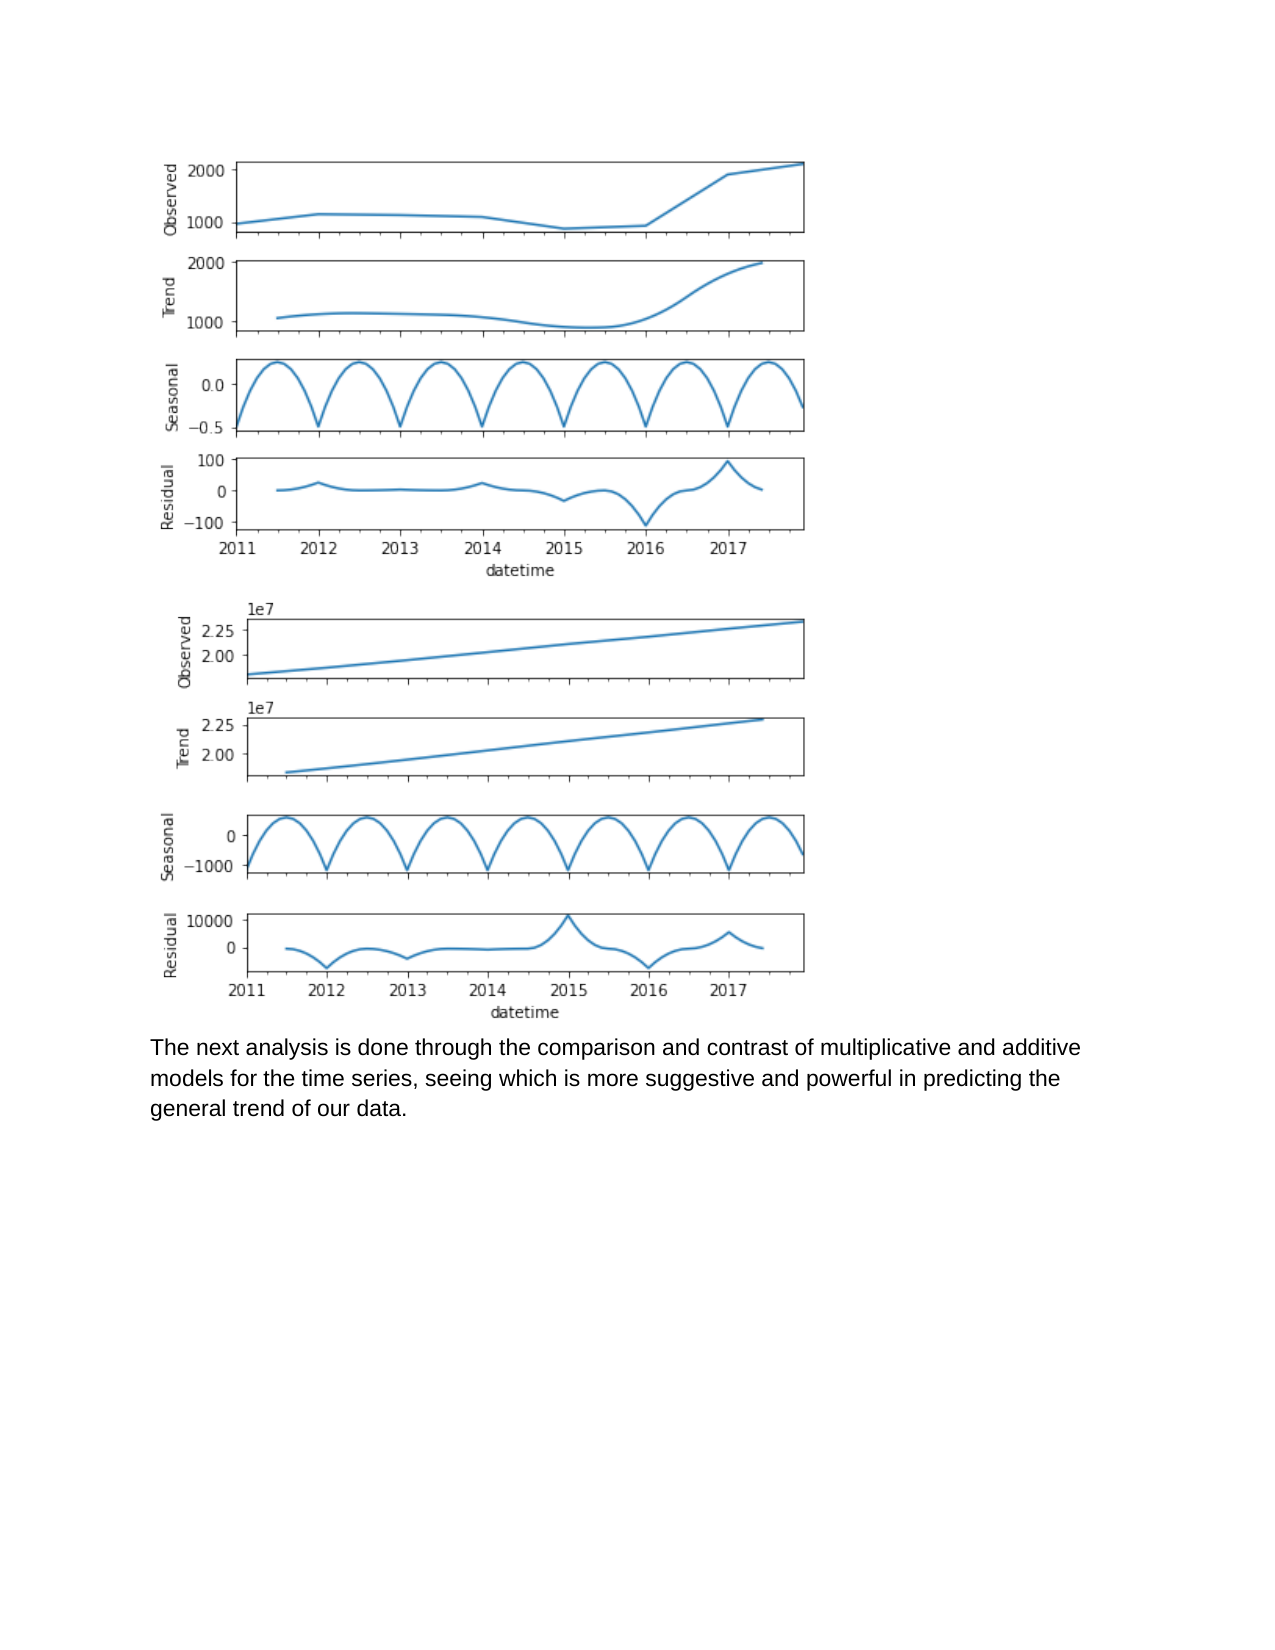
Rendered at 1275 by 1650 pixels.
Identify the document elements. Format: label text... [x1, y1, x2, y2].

text The next analysis is done through the comparison and contrast of multiplicative and additive models for the time series, seeing which is more suggestive and powerful in predicting the general trend of our data. [150, 1034, 1125, 1121]
picture [150, 150, 813, 589]
picture [150, 592, 813, 1031]
